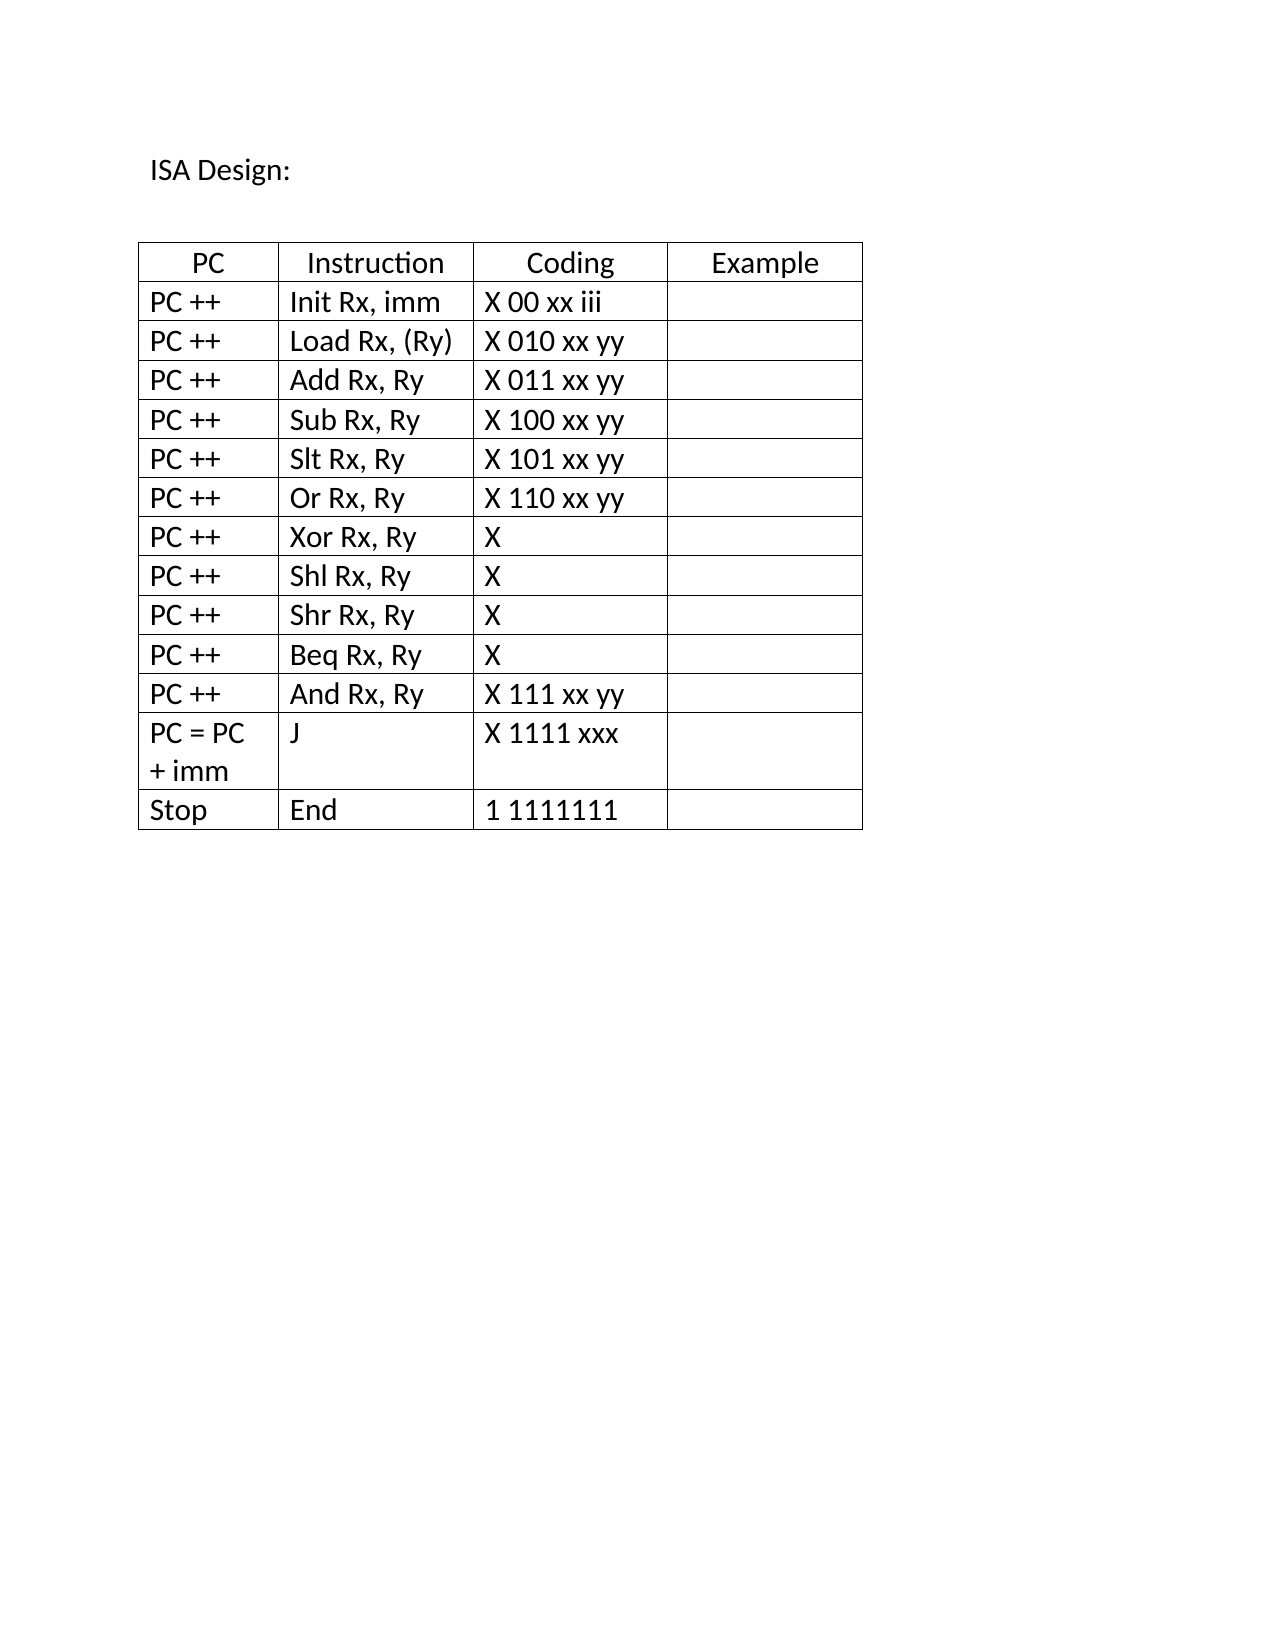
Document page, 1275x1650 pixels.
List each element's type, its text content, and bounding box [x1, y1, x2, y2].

table_cell PC ++ [139, 400, 278, 438]
table_cell X 010 xx yy [474, 321, 667, 359]
table_cell [668, 439, 862, 477]
table_cell [668, 400, 862, 438]
table_cell [668, 321, 862, 359]
table_cell PC ++ [139, 321, 278, 359]
table_header Coding [474, 243, 667, 281]
table_cell PC ++ [139, 439, 278, 477]
table_cell [668, 790, 862, 828]
table_cell X 110 xx yy [474, 478, 667, 516]
table_cell PC ++ [139, 478, 278, 516]
table_cell Shr Rx, Ry [279, 596, 473, 634]
table_cell X 100 xx yy [474, 400, 667, 438]
table_cell And Rx, Ry [279, 674, 473, 712]
table_cell X [474, 596, 667, 634]
table_cell X [474, 635, 667, 673]
table_cell Xor Rx, Ry [279, 517, 473, 555]
table_cell [668, 635, 862, 673]
table_cell Beq Rx, Ry [279, 635, 473, 673]
table_cell X 1111 xxx [474, 713, 667, 789]
text ISA Design: [150, 150, 1125, 188]
table_cell [668, 517, 862, 555]
table_cell PC ++ [139, 556, 278, 594]
table_cell X 111 xx yy [474, 674, 667, 712]
table_cell Add Rx, Ry [279, 361, 473, 399]
table_cell Slt Rx, Ry [279, 439, 473, 477]
table_cell X 011 xx yy [474, 361, 667, 399]
table_cell X 00 xx iii [474, 282, 667, 320]
table_cell Sub Rx, Ry [279, 400, 473, 438]
table_header PC [139, 243, 278, 281]
table_cell PC ++ [139, 282, 278, 320]
table_cell PC ++ [139, 517, 278, 555]
table_header Instruction [279, 243, 473, 281]
table_cell Shl Rx, Ry [279, 556, 473, 594]
table_cell PC ++ [139, 361, 278, 399]
table_cell [668, 674, 862, 712]
table_cell Stop [139, 790, 278, 828]
table_cell [668, 596, 862, 634]
table_cell [668, 713, 862, 789]
table_cell Init Rx, imm [279, 282, 473, 320]
table_cell PC = PC + imm [139, 713, 278, 789]
table_cell [668, 282, 862, 320]
table_cell X [474, 517, 667, 555]
table_cell X [474, 556, 667, 594]
table_cell [668, 478, 862, 516]
table_cell X 101 xx yy [474, 439, 667, 477]
table_cell J [279, 713, 473, 789]
table_cell PC ++ [139, 596, 278, 634]
table_cell PC ++ [139, 635, 278, 673]
table_cell End [279, 790, 473, 828]
table_cell [668, 361, 862, 399]
table_cell 1 1111111 [474, 790, 667, 828]
table_cell PC ++ [139, 674, 278, 712]
table_header Example [668, 243, 862, 281]
table_cell [668, 556, 862, 594]
table_cell Or Rx, Ry [279, 478, 473, 516]
table_cell Load Rx, (Ry) [279, 321, 473, 359]
